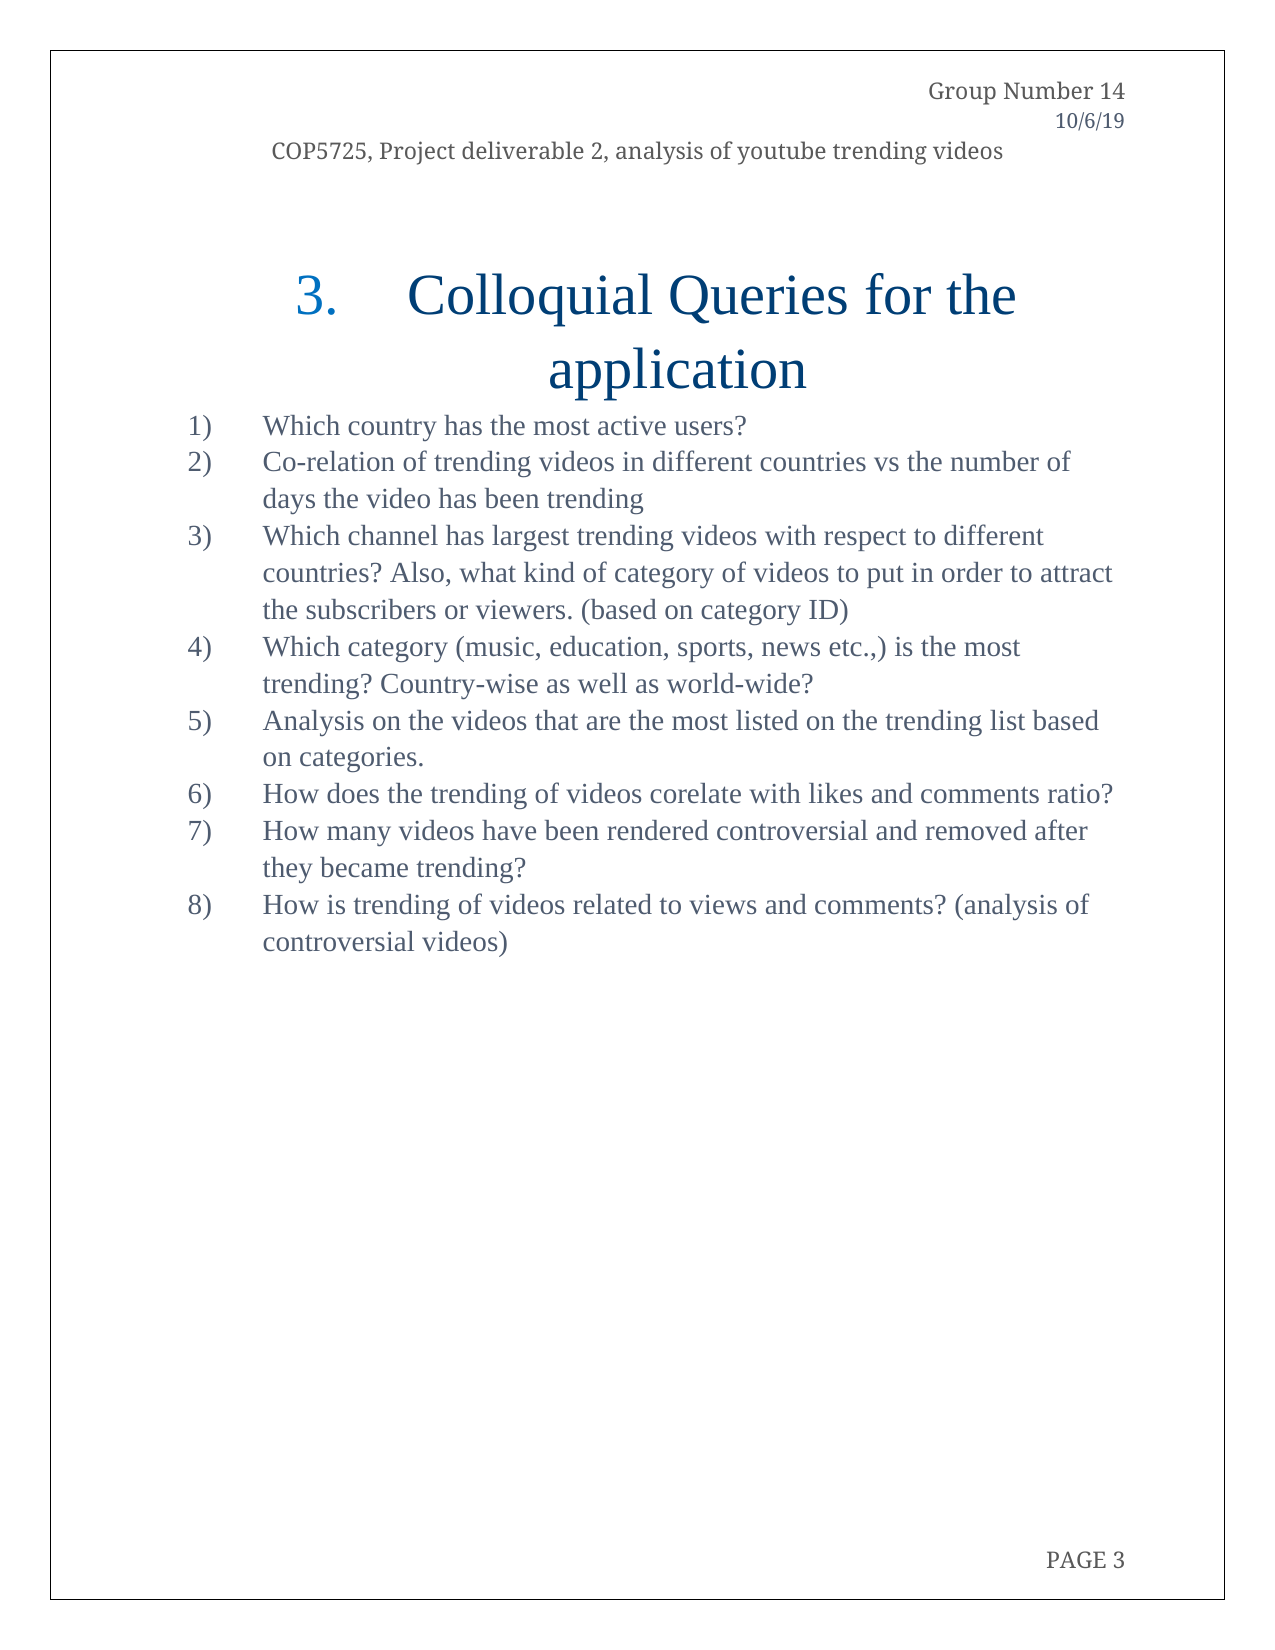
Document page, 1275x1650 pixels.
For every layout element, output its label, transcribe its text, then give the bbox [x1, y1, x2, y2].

list Co-relation of trending videos in different countries vs the number of days the video has been trending [187, 444, 1125, 515]
list Which country has the most active users? [187, 408, 1125, 441]
list Which category (music, education, sports, news etc.,) is the most trending? Country-wise as well as world-wide? [187, 629, 1125, 699]
list Colloquial Queries for the application [187, 260, 1125, 401]
list How many videos have been rendered controversial and removed after they became trending? [187, 813, 1125, 884]
list Which channel has largest trending videos with respect to different countries? Also, what kind of category of videos to put in order to attract the subscribers or viewers. (based on category ID) [187, 518, 1125, 626]
list Analysis on the videos that are the most listed on the trending list based on categories. [187, 703, 1125, 773]
list How is trending of videos related to views and comments? (analysis of controversial videos) [187, 887, 1125, 957]
list How does the trending of videos corelate with likes and comments ratio? [187, 776, 1125, 810]
